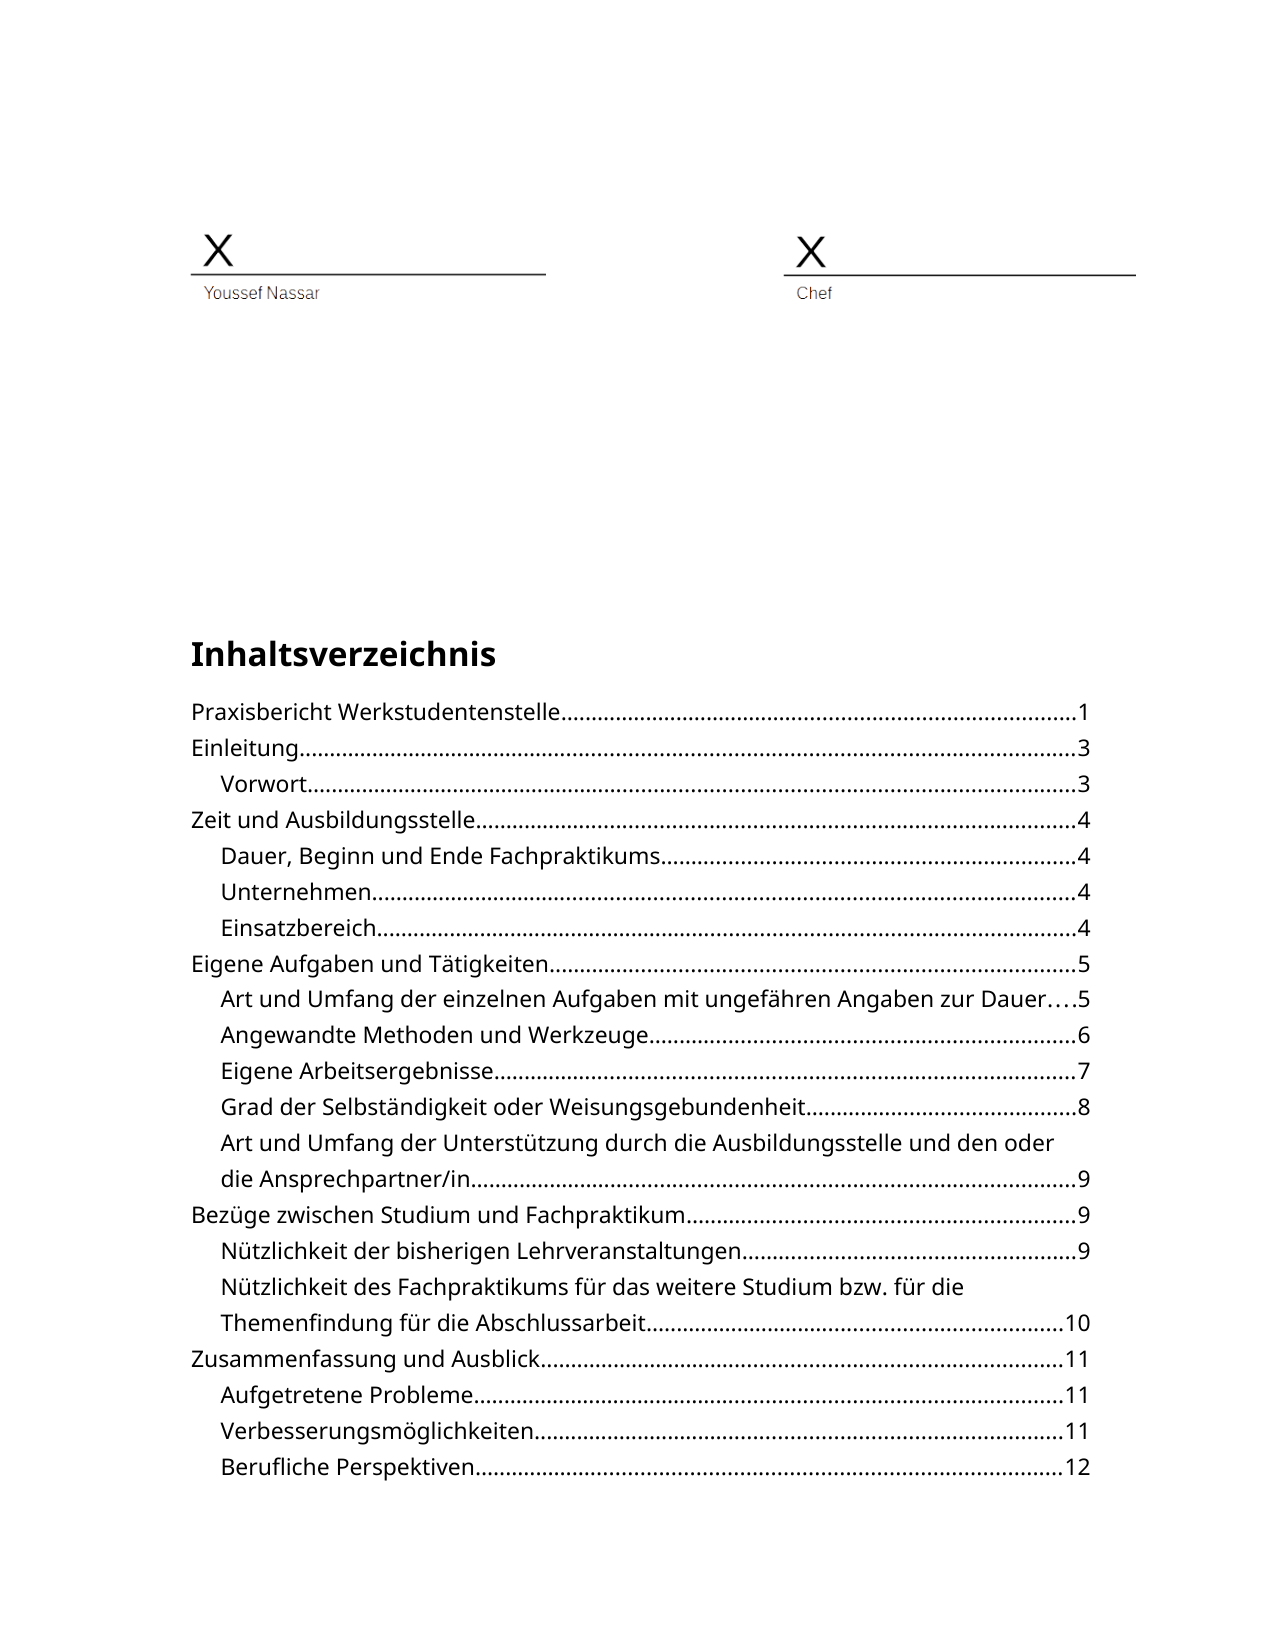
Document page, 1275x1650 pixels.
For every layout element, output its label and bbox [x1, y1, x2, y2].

picture [190, 177, 546, 359]
picture [783, 181, 1136, 357]
